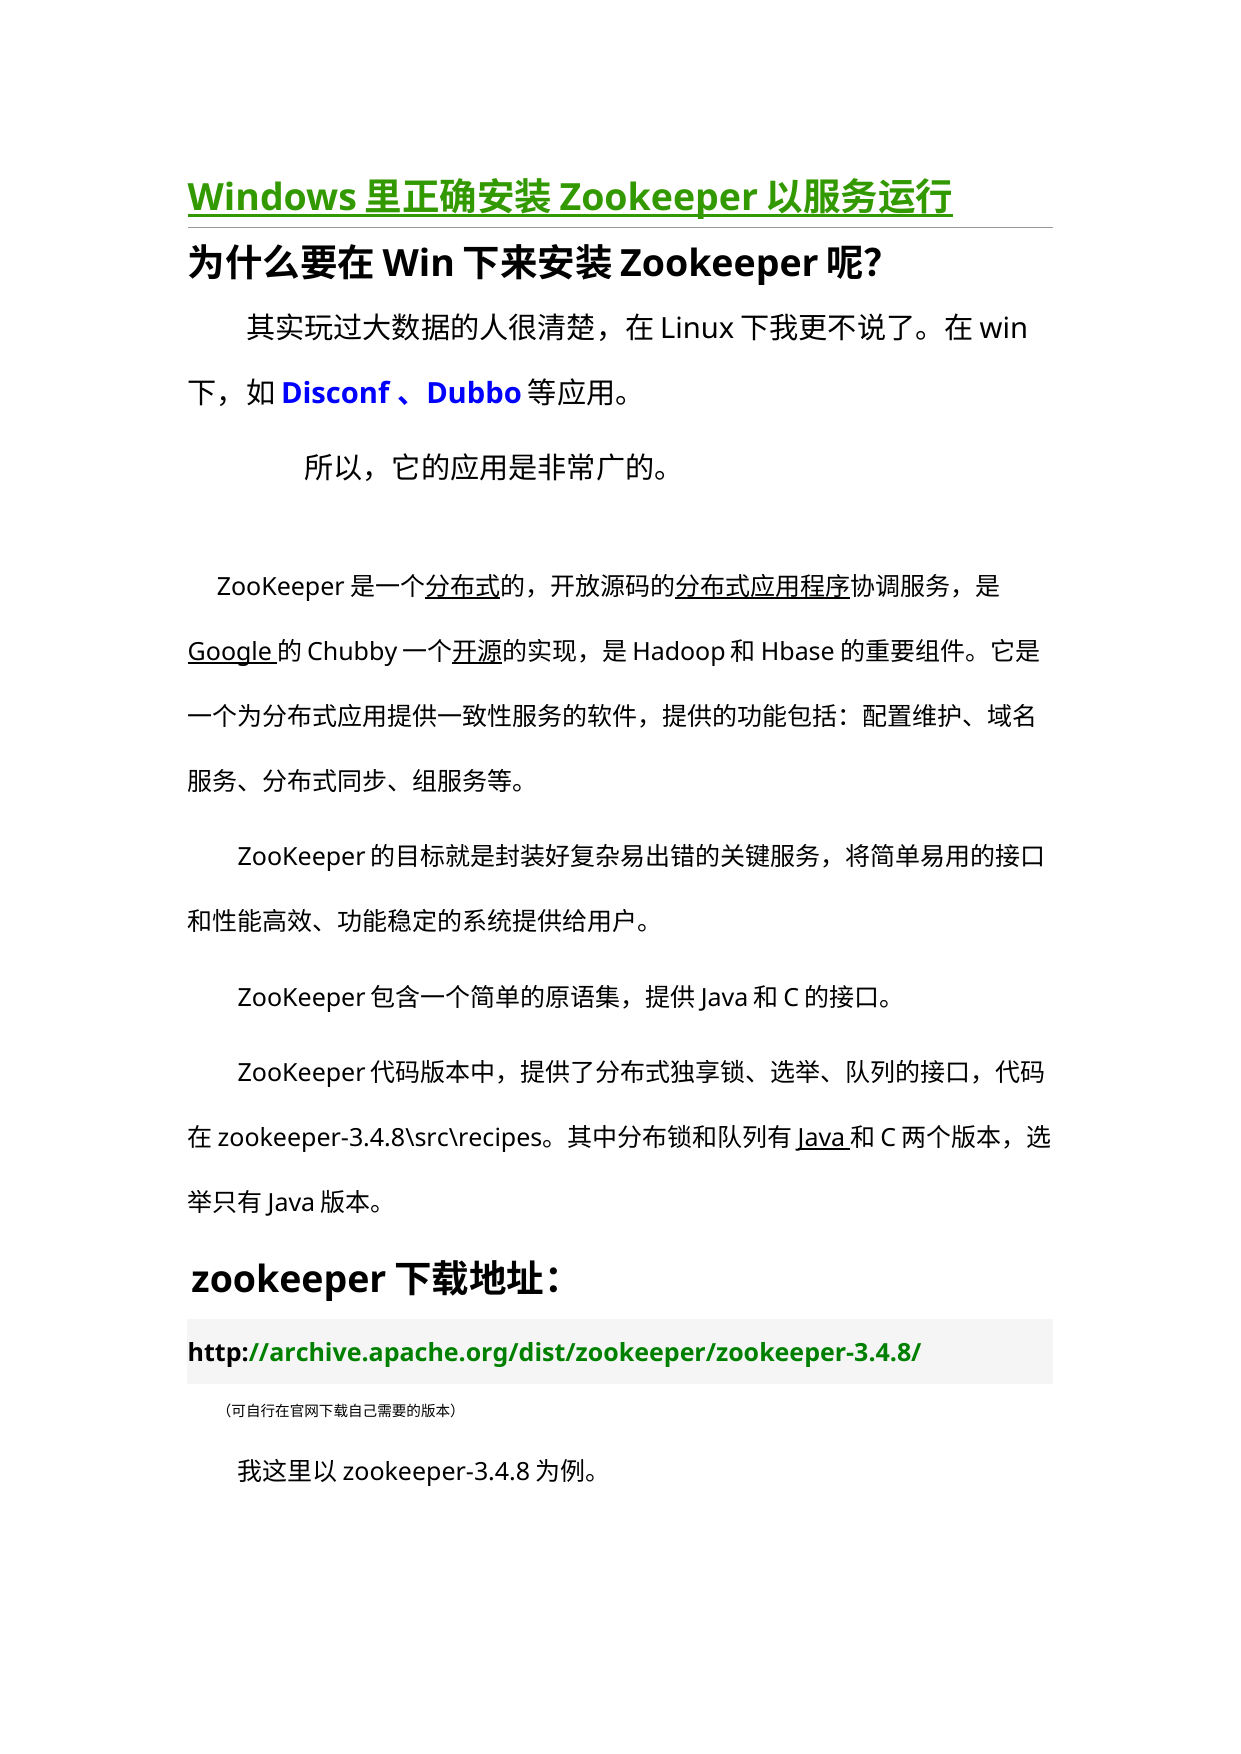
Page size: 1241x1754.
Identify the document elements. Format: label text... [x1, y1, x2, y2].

text ZooKeeper是一个分布式的，开放源码的分布式应用程序协调服务，是Google的Chubby一个开源的实现，是Hadoop和Hbase的重要组件。它是一个为分布式应用提供一致性服务的软件，提供的功能包括：配置维护、域名服务、分布式同步、组服务等。 [187, 552, 1053, 812]
text （可自行在官网下载自己需要的版本） [187, 1394, 1053, 1427]
text 我这里以zookeeper-3.4.8为例。 [187, 1437, 1053, 1502]
text 其实玩过大数据的人很清楚，在Linux下我更不说了。在win下，如Disconf 、Dubbo等应用。 [187, 293, 1053, 423]
text zookeeper下载地址： [187, 1243, 1053, 1308]
text ZooKeeper包含一个简单的原语集，提供Java和C的接口。 [187, 963, 1053, 1028]
text 为什么要在Win下来安装Zookeeper呢？ [187, 228, 1053, 293]
text 所以，它的应用是非常广的。 [187, 433, 1053, 498]
text ZooKeeper代码版本中，提供了分布式独享锁、选举、队列的接口，代码在zookeeper-3.4.8\src\recipes。其中分布锁和队列有Java和C两个版本，选举只有Java版本。 [187, 1038, 1053, 1233]
text http://archive.apache.org/dist/zookeeper/zookeeper-3.4.8/ [187, 1319, 1053, 1384]
text Windows里正确安装Zookeeper以服务运行 [187, 162, 1053, 228]
text ZooKeeper的目标就是封装好复杂易出错的关键服务，将简单易用的接口和性能高效、功能稳定的系统提供给用户。 [187, 822, 1053, 952]
